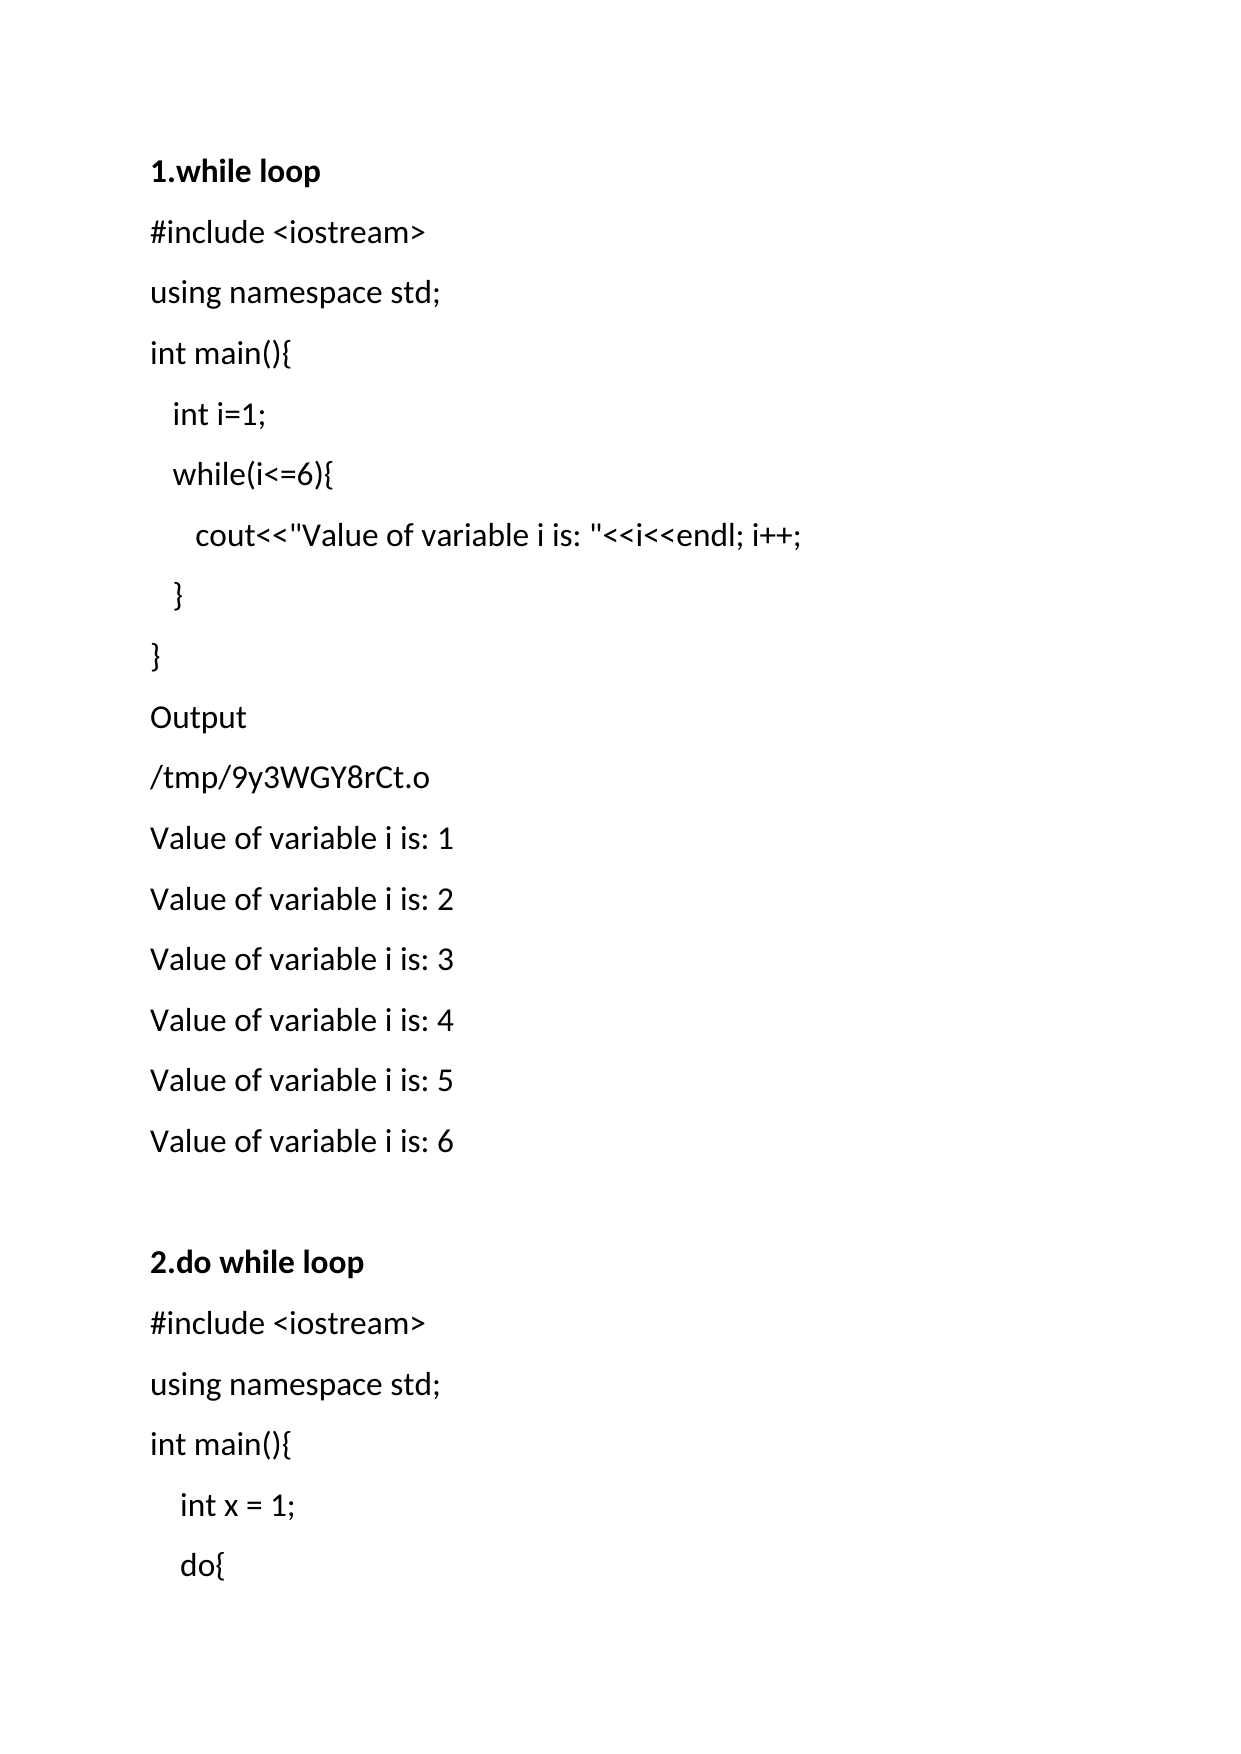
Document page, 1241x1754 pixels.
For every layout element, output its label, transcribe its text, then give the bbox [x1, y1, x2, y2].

text Output [150, 696, 1090, 736]
text 1.while loop [150, 150, 1090, 191]
text #include <iostream> [150, 1302, 1090, 1343]
text Value of variable i is: 6 [150, 1120, 1090, 1161]
text int main(){ [150, 332, 1090, 373]
text Value of variable i is: 2 [150, 877, 1090, 918]
text while(i<=6){ [150, 453, 1090, 494]
text Value of variable i is: 5 [150, 1059, 1090, 1100]
text /tmp/9y3WGY8rCt.o [150, 756, 1090, 797]
text do{ [150, 1544, 1090, 1585]
text int x = 1; [150, 1484, 1090, 1524]
text using namespace std; [150, 271, 1090, 312]
text Value of variable i is: 1 [150, 817, 1090, 858]
text 2.do while loop [150, 1241, 1090, 1282]
text using namespace std; [150, 1362, 1090, 1403]
text } [150, 635, 1090, 676]
text cout<<"Value of variable i is: "<<i<<endl; i++; [150, 514, 1090, 554]
text Value of variable i is: 3 [150, 938, 1090, 979]
text Value of variable i is: 4 [150, 999, 1090, 1039]
text #include <iostream> [150, 211, 1090, 251]
text int main(){ [150, 1423, 1090, 1464]
text int i=1; [150, 392, 1090, 433]
text } [150, 574, 1090, 615]
